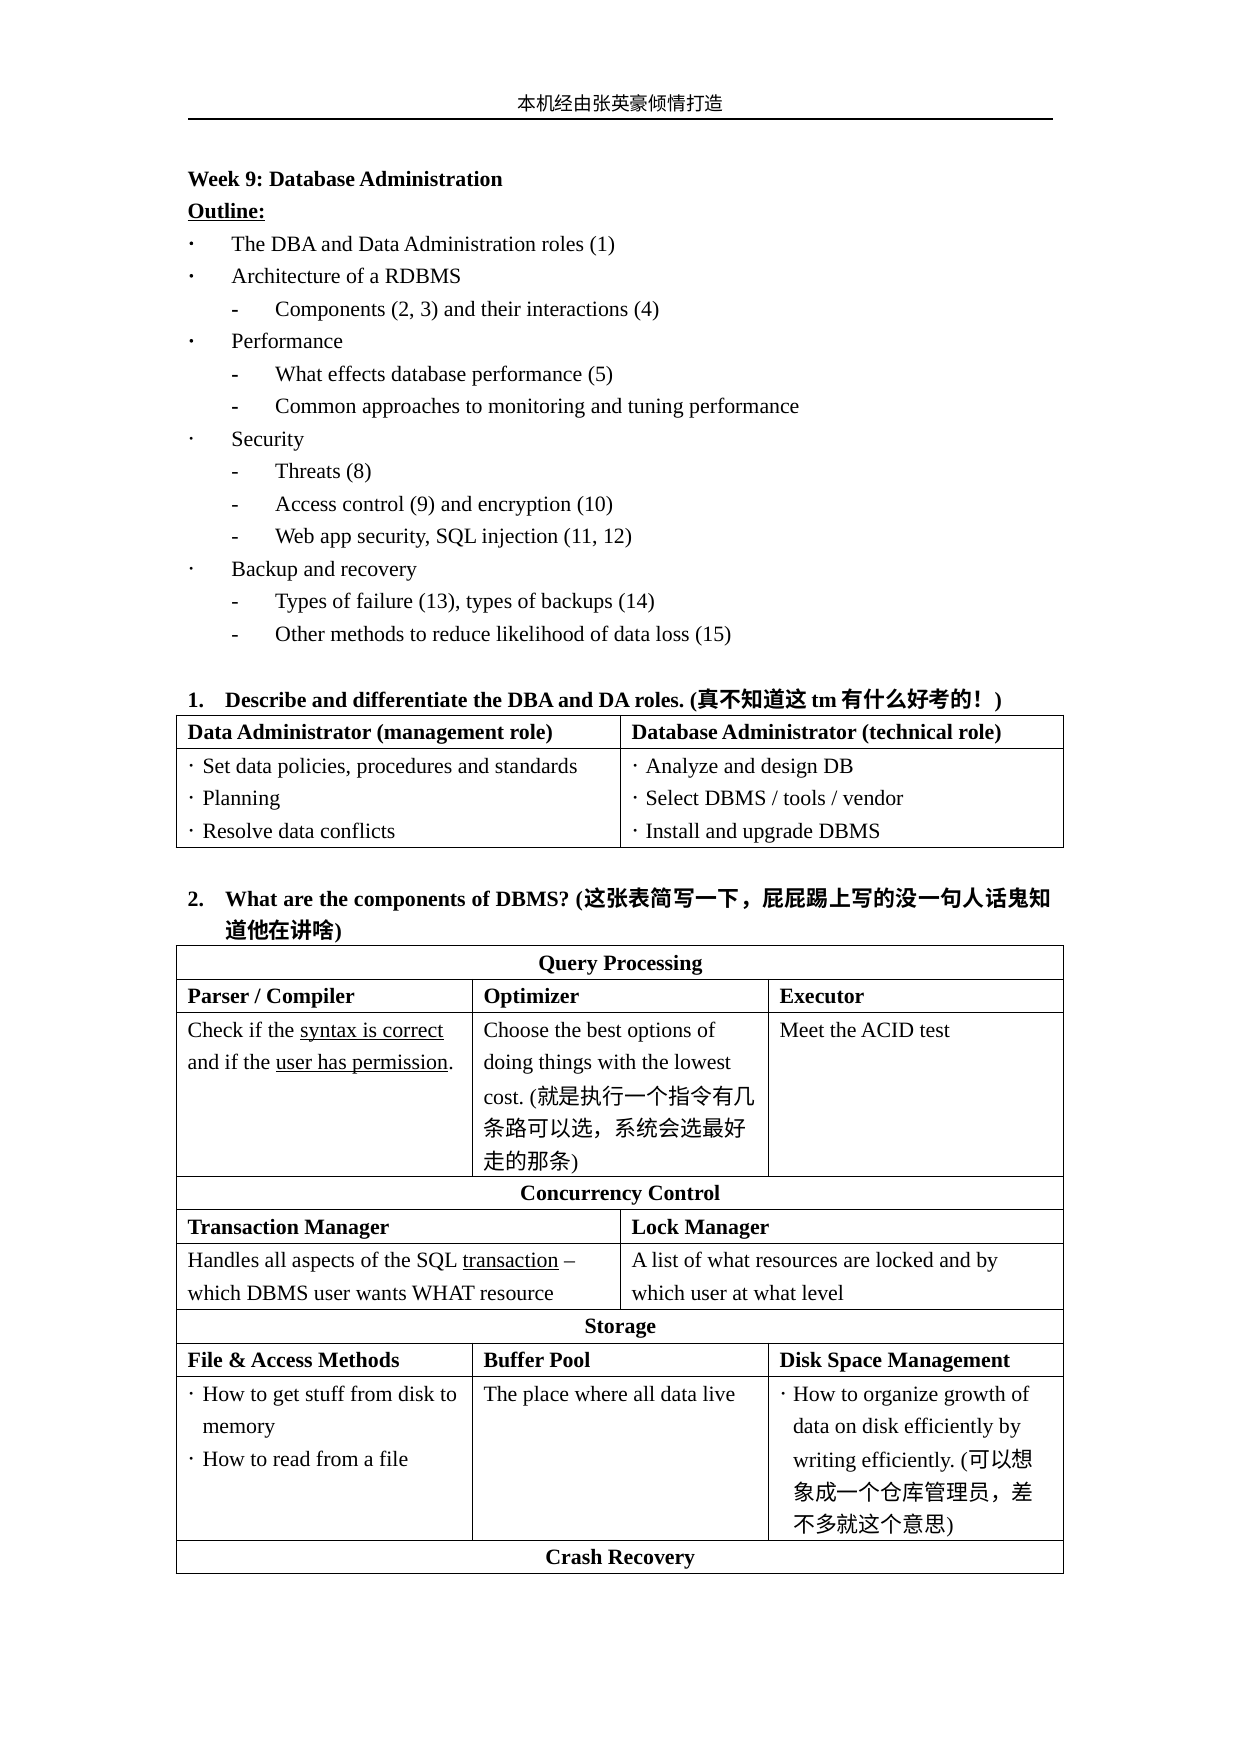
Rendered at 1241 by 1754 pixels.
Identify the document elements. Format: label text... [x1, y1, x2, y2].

list Backup and recovery [187, 552, 1053, 584]
table_cell How to organize growth of data on disk efficiently by writing efficiently. (可以想象成一个仓库管理员，差不多就这个意思) [769, 1377, 1063, 1539]
list What are the components of DBMS? (这张表简写一下，屁屁踢上写的没一句人话鬼知道他在讲啥) [187, 880, 1053, 945]
text Week 9: Database Administration [187, 162, 1053, 194]
list Other methods to reduce likelihood of data loss (15) [231, 617, 1053, 649]
list The DBA and Data Administration roles (1) [187, 227, 1053, 259]
table_cell Storage [177, 1310, 1063, 1342]
table_cell Buffer Pool [473, 1344, 768, 1376]
list Web app security, SQL injection (11, 12) [231, 519, 1053, 552]
table_cell Optimizer [473, 980, 768, 1012]
table_cell Concurrency Control [177, 1177, 1063, 1209]
list Common approaches to monitoring and tuning performance [231, 389, 1053, 422]
list What effects database performance (5) [231, 357, 1053, 389]
table_cell Analyze and design DB Select DBMS / tools / vendor Install and upgrade DBMS [621, 749, 1063, 847]
table_cell Meet the ACID test [769, 1013, 1063, 1176]
table_cell Executor [769, 980, 1063, 1012]
list Architecture of a RDBMS [187, 259, 1053, 292]
list Performance [187, 324, 1053, 357]
list Security [187, 422, 1053, 454]
table_cell The place where all data live [473, 1377, 768, 1539]
table_header Database Administrator (technical role) [621, 716, 1063, 748]
table_header Query Processing [177, 946, 1063, 979]
table_cell Lock Manager [621, 1210, 1063, 1243]
table_header Data Administrator (management role) [177, 716, 620, 748]
list Threats (8) [231, 454, 1053, 487]
table_cell Transaction Manager [177, 1210, 620, 1243]
table_cell Parser / Compiler [177, 980, 472, 1012]
table_cell Set data policies, procedures and standards Planning Resolve data conflicts [177, 749, 620, 847]
list Types of failure (13), types of backups (14) [231, 584, 1053, 617]
table_cell Check if the syntax is correct and if the user has permission. [177, 1013, 472, 1176]
table_cell Disk Space Management [769, 1344, 1063, 1376]
list Describe and differentiate the DBA and DA roles. (真不知道这tm有什么好考的！) [187, 682, 1053, 714]
text Outline: [187, 194, 1053, 227]
table_cell File & Access Methods [177, 1344, 472, 1376]
list Components (2, 3) and their interactions (4) [231, 292, 1053, 324]
list Access control (9) and encryption (10) [231, 487, 1053, 519]
table_cell A list of what resources are locked and by which user at what level [621, 1244, 1063, 1309]
table_cell How to get stuff from disk to memory How to read from a file [177, 1377, 472, 1539]
table_cell Handles all aspects of the SQL transaction – which DBMS user wants WHAT resource [177, 1244, 620, 1309]
table_cell Choose the best options of doing things with the lowest cost. (就是执行一个指令有几条路可以选，系统会选最好走的那条) [473, 1013, 768, 1176]
table_cell Crash Recovery [177, 1541, 1063, 1573]
